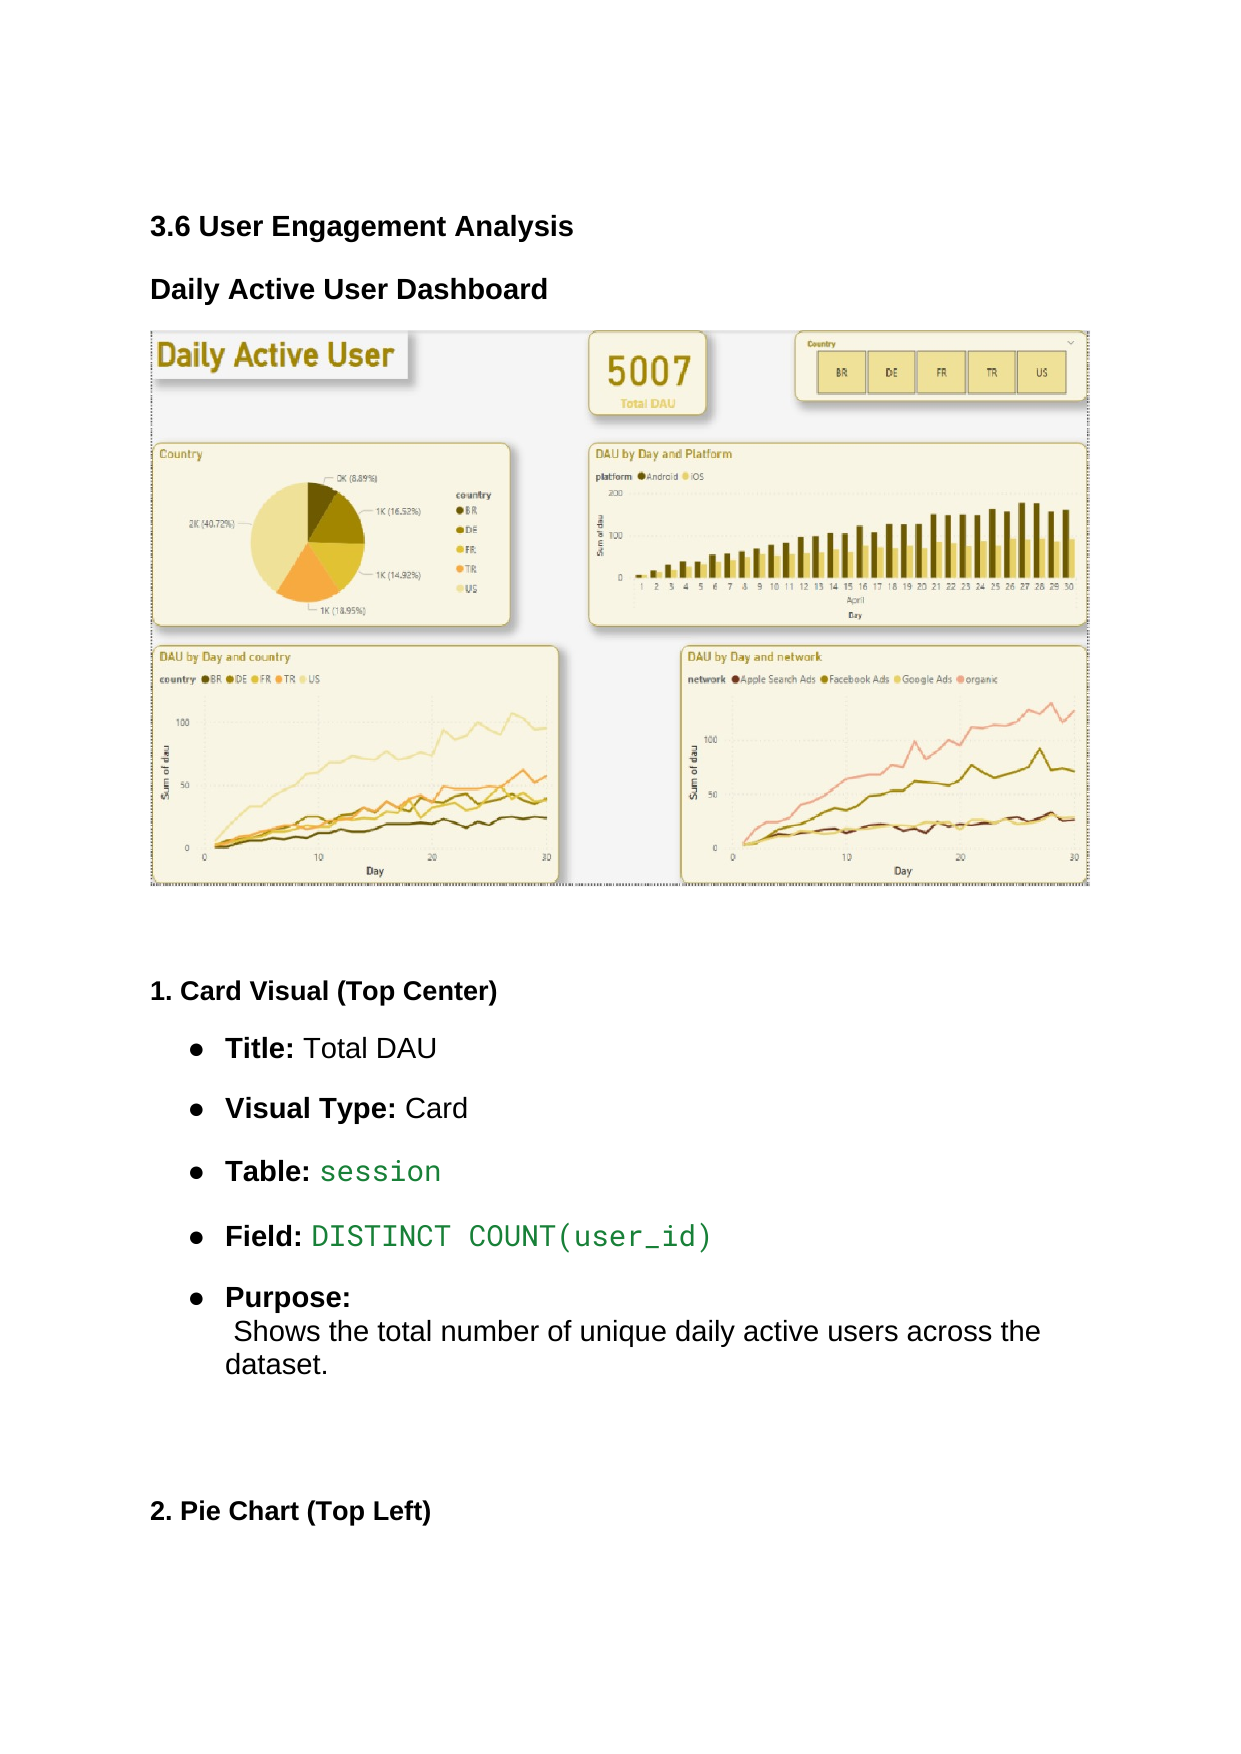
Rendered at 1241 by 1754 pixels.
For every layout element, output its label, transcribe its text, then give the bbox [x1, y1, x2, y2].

list Purpose: Shows the total number of unique daily active users across the dataset. [187, 1280, 1090, 1407]
subtitle 2. Pie Chart (Top Left) [150, 1495, 1090, 1526]
list Title: Total DAU [187, 1031, 1090, 1091]
list Table: session [187, 1151, 1090, 1215]
text 3.6 User Engagement Analysis [150, 208, 1090, 242]
subtitle 1. Card Visual (Top Center) [150, 974, 1090, 1006]
picture [150, 330, 1091, 887]
text Daily Active User Dashboard [150, 272, 1090, 306]
list Visual Type: Card [187, 1091, 1090, 1151]
list Field: DISTINCT COUNT(user_id) [187, 1215, 1090, 1280]
